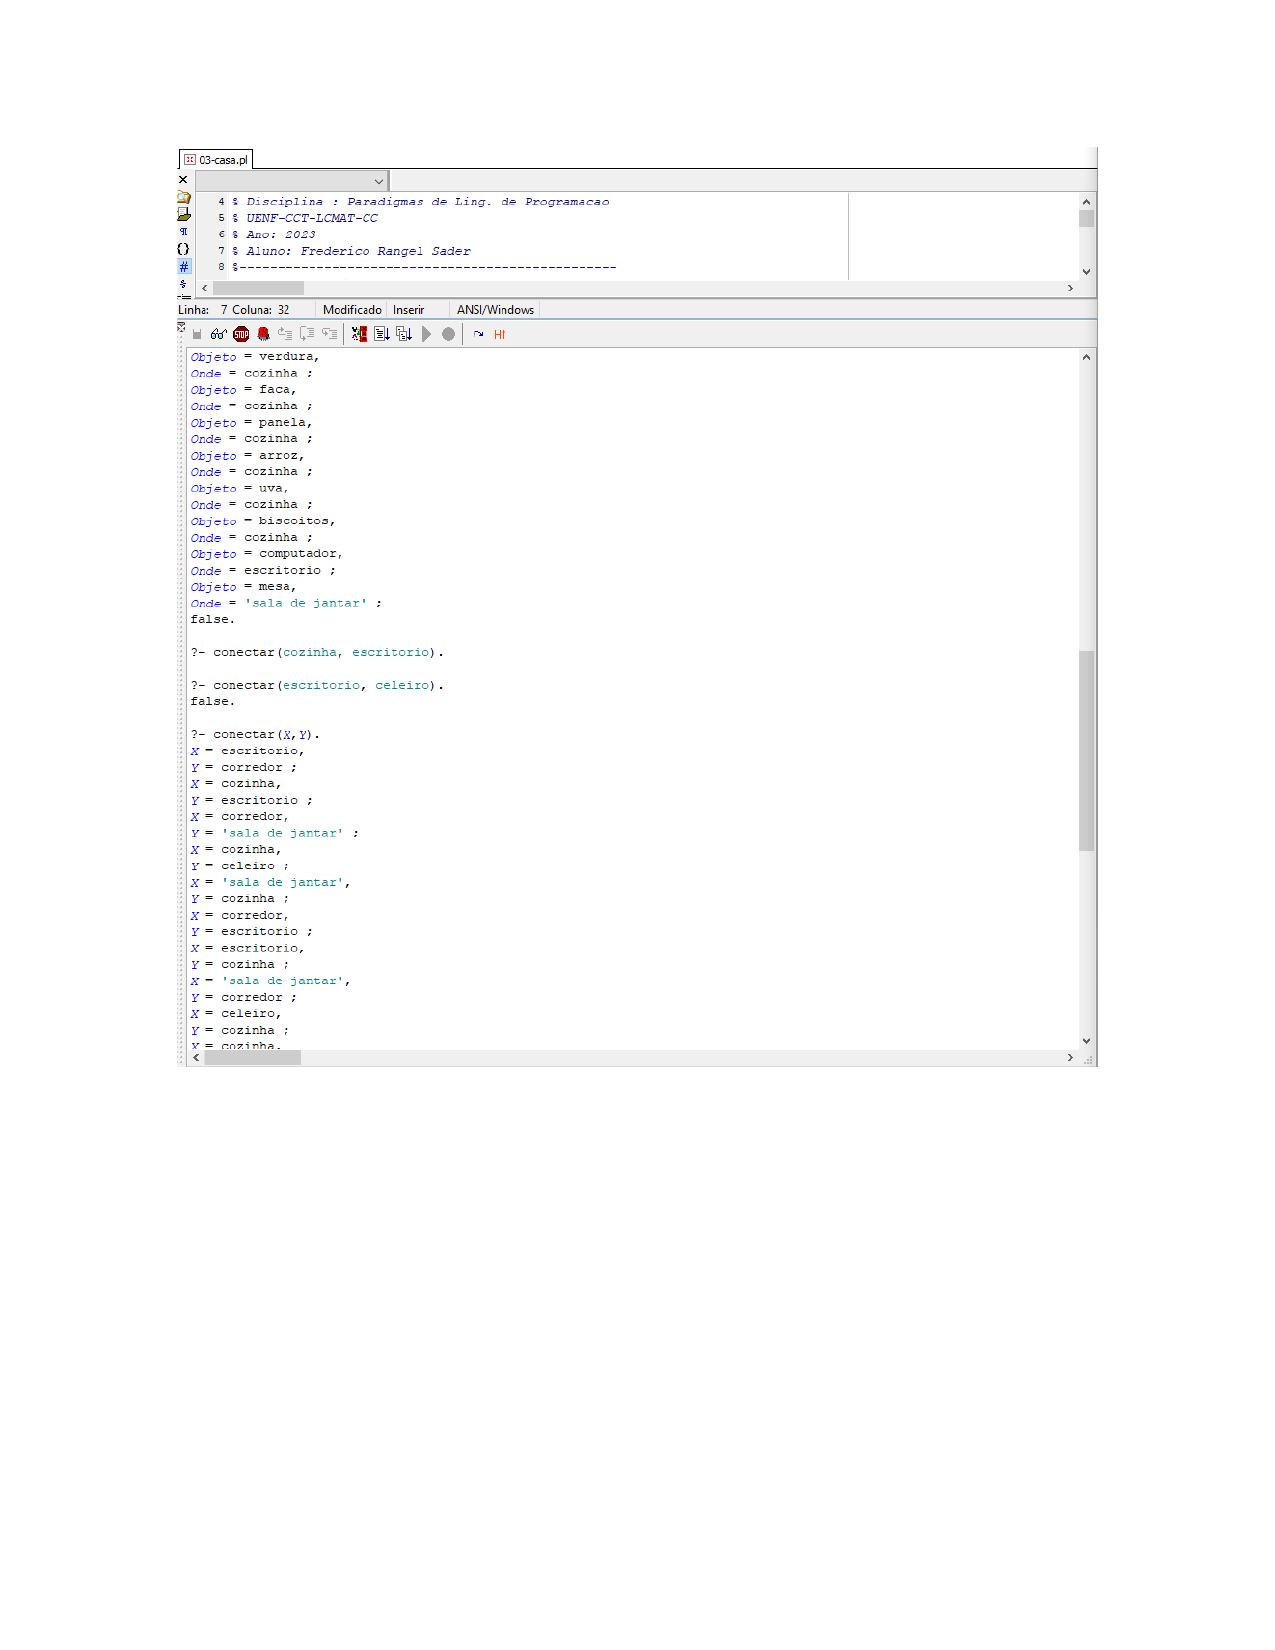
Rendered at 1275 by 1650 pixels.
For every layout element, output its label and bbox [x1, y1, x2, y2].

picture [177, 147, 1098, 1067]
